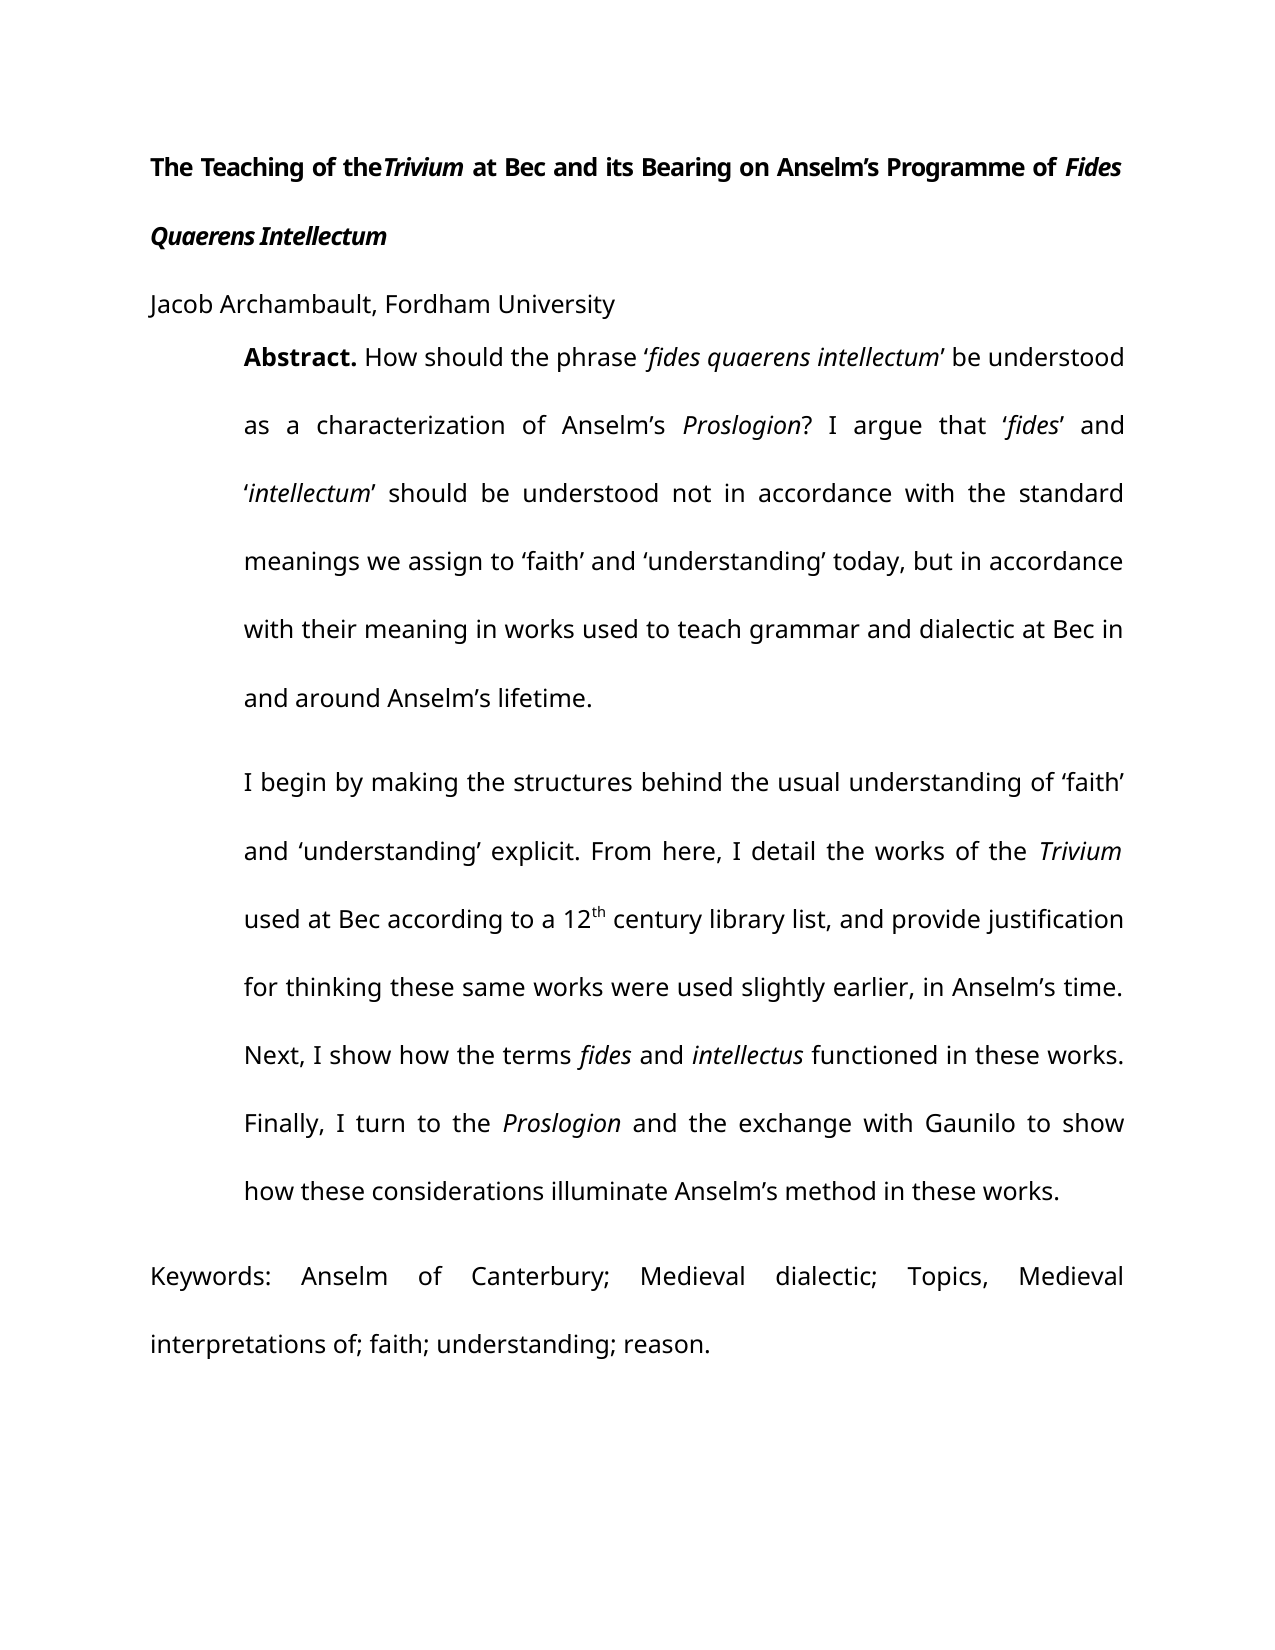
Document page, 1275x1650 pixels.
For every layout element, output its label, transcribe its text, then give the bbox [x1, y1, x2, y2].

text Keywords: Anselm of Canterbury; Medieval dialectic; Topics, Medieval interpretations of; faith; understanding; reason. [150, 1259, 1125, 1361]
text Jacob Archambault, Fordham University [150, 286, 1125, 320]
text I begin by making the structures behind the usual understanding of ‘faith’ and ‘understanding’ explicit. From here, I detail the works of the Trivium used at Bec according to a 12th century library list, and provide justification for thinking these same works were used slightly earlier, in Anselm’s time. Next, I show how the terms fides and intellectus functioned in these works. Finally, I turn to the Proslogion and the exchange with Gaunilo to show how these considerations illuminate Anselm’s method in these works. [244, 765, 1125, 1208]
text Abstract. How should the phrase ‘fides quaerens intellectum’ be understood as a characterization of Anselm’s Proslogion? I argue that ‘fides’ and ‘intellectum’ should be understood not in accordance with the standard meanings we assign to ‘faith’ and ‘understanding’ today, but in accordance with their meaning in works used to teach grammar and dialectic at Bec in and around Anselm’s lifetime. [244, 340, 1125, 714]
title The Teaching of theTrivium at Bec and its Bearing on Anselm’s Programme of Fides Quaerens Intellectum [150, 150, 1125, 252]
